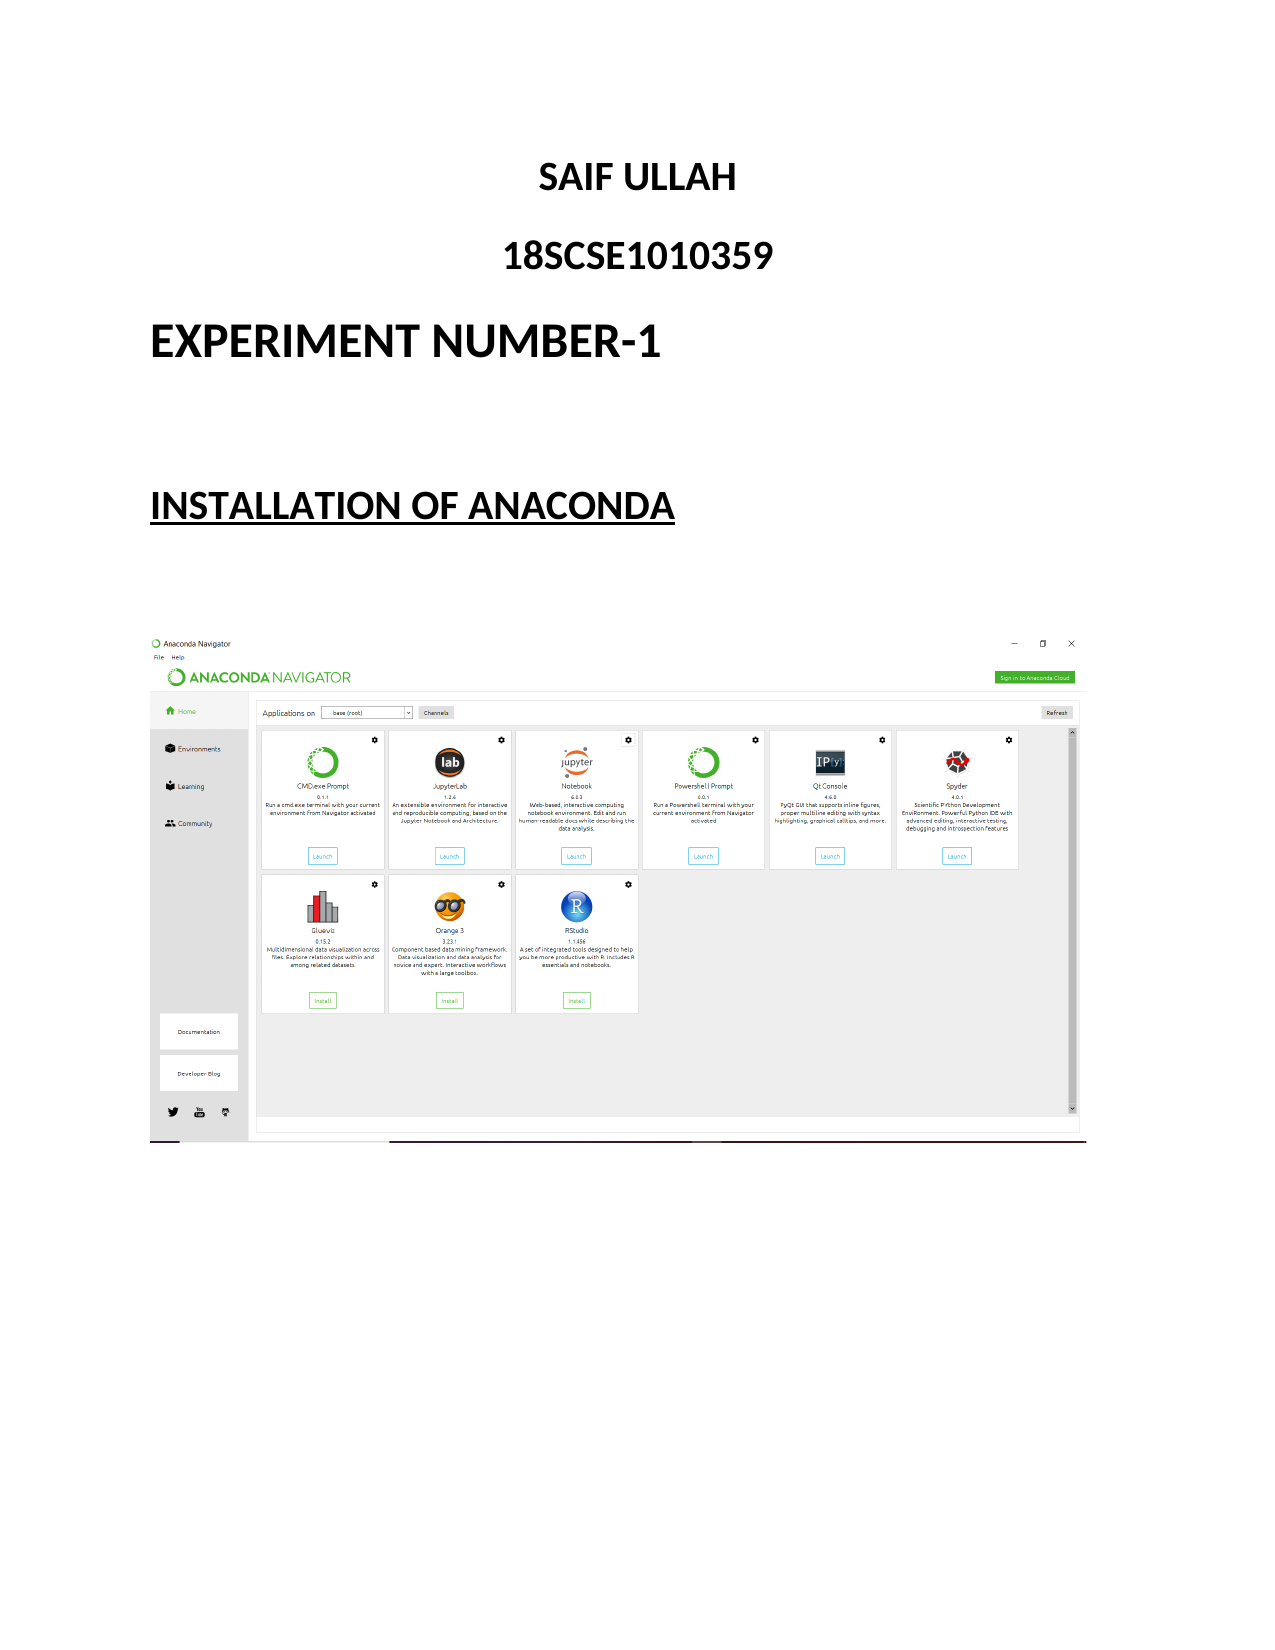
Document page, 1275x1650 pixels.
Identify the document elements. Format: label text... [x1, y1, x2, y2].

picture [150, 637, 1087, 1143]
text SAIF ULLAH [150, 150, 1125, 201]
text 18SCSE1010359 [150, 229, 1125, 280]
text EXPERIMENT NUMBER-1 [150, 308, 1125, 369]
text INSTALLATION OF ANACONDA [150, 479, 1125, 529]
